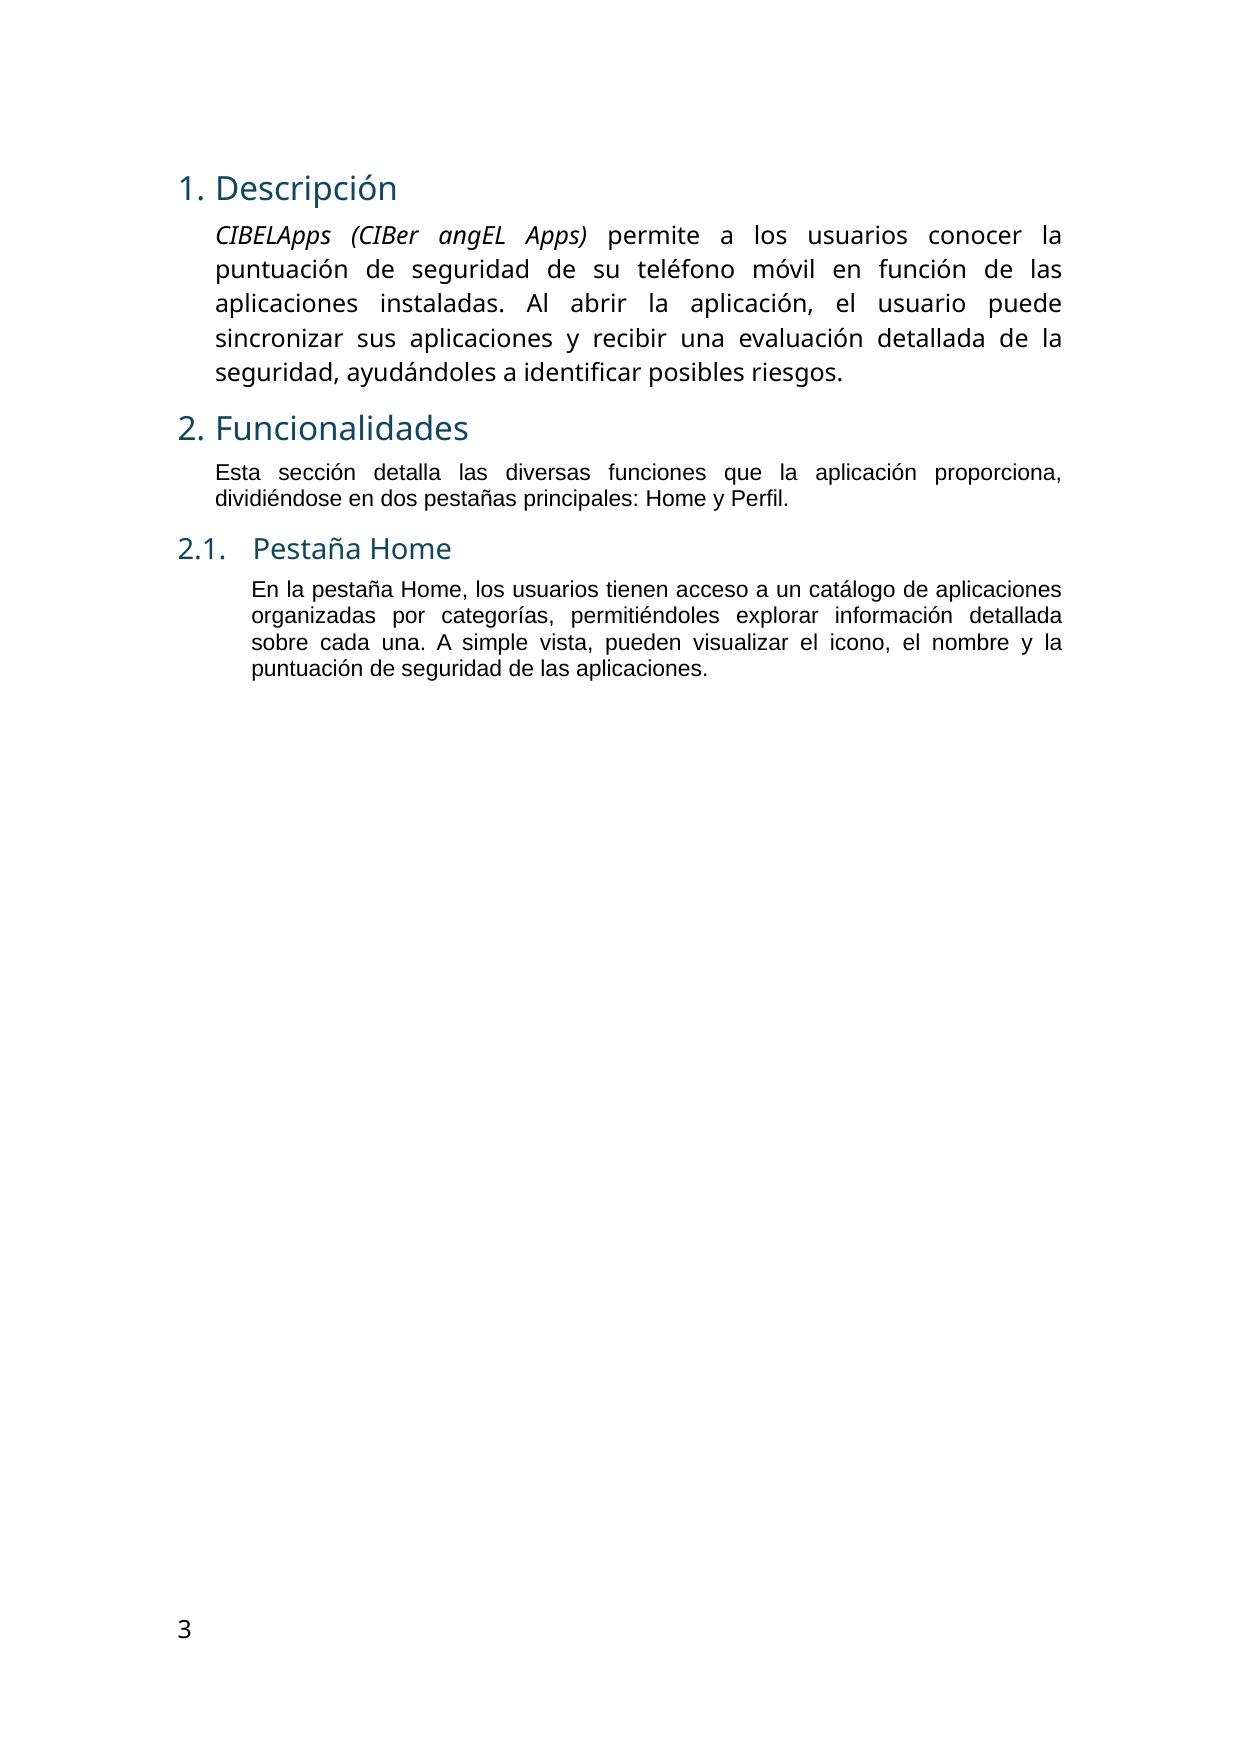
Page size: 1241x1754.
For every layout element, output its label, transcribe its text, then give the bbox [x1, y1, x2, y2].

subtitle Descripción [177, 164, 1063, 210]
text Esta sección detalla las diversas funciones que la aplicación proporciona, dividiéndose en dos pestañas principales: Home y Perfil. [215, 459, 1063, 511]
subtitle Pestaña Home [177, 528, 1063, 568]
text CIBELApps (CIBer angEL Apps) permite a los usuarios conocer la puntuación de seguridad de su teléfono móvil en función de las aplicaciones instaladas. Al abrir la aplicación, el usuario puede sincronizar sus aplicaciones y recibir una evaluación detallada de la seguridad, ayudándoles a identificar posibles riesgos. [215, 218, 1063, 388]
subtitle Funcionalidades [177, 405, 1063, 450]
text En la pestaña Home, los usuarios tienen acceso a un catálogo de aplicaciones organizadas por categorías, permitiéndoles explorar información detallada sobre cada una. A simple vista, pueden visualizar el icono, el nombre y la puntuación de seguridad de las aplicaciones. [251, 576, 1063, 682]
